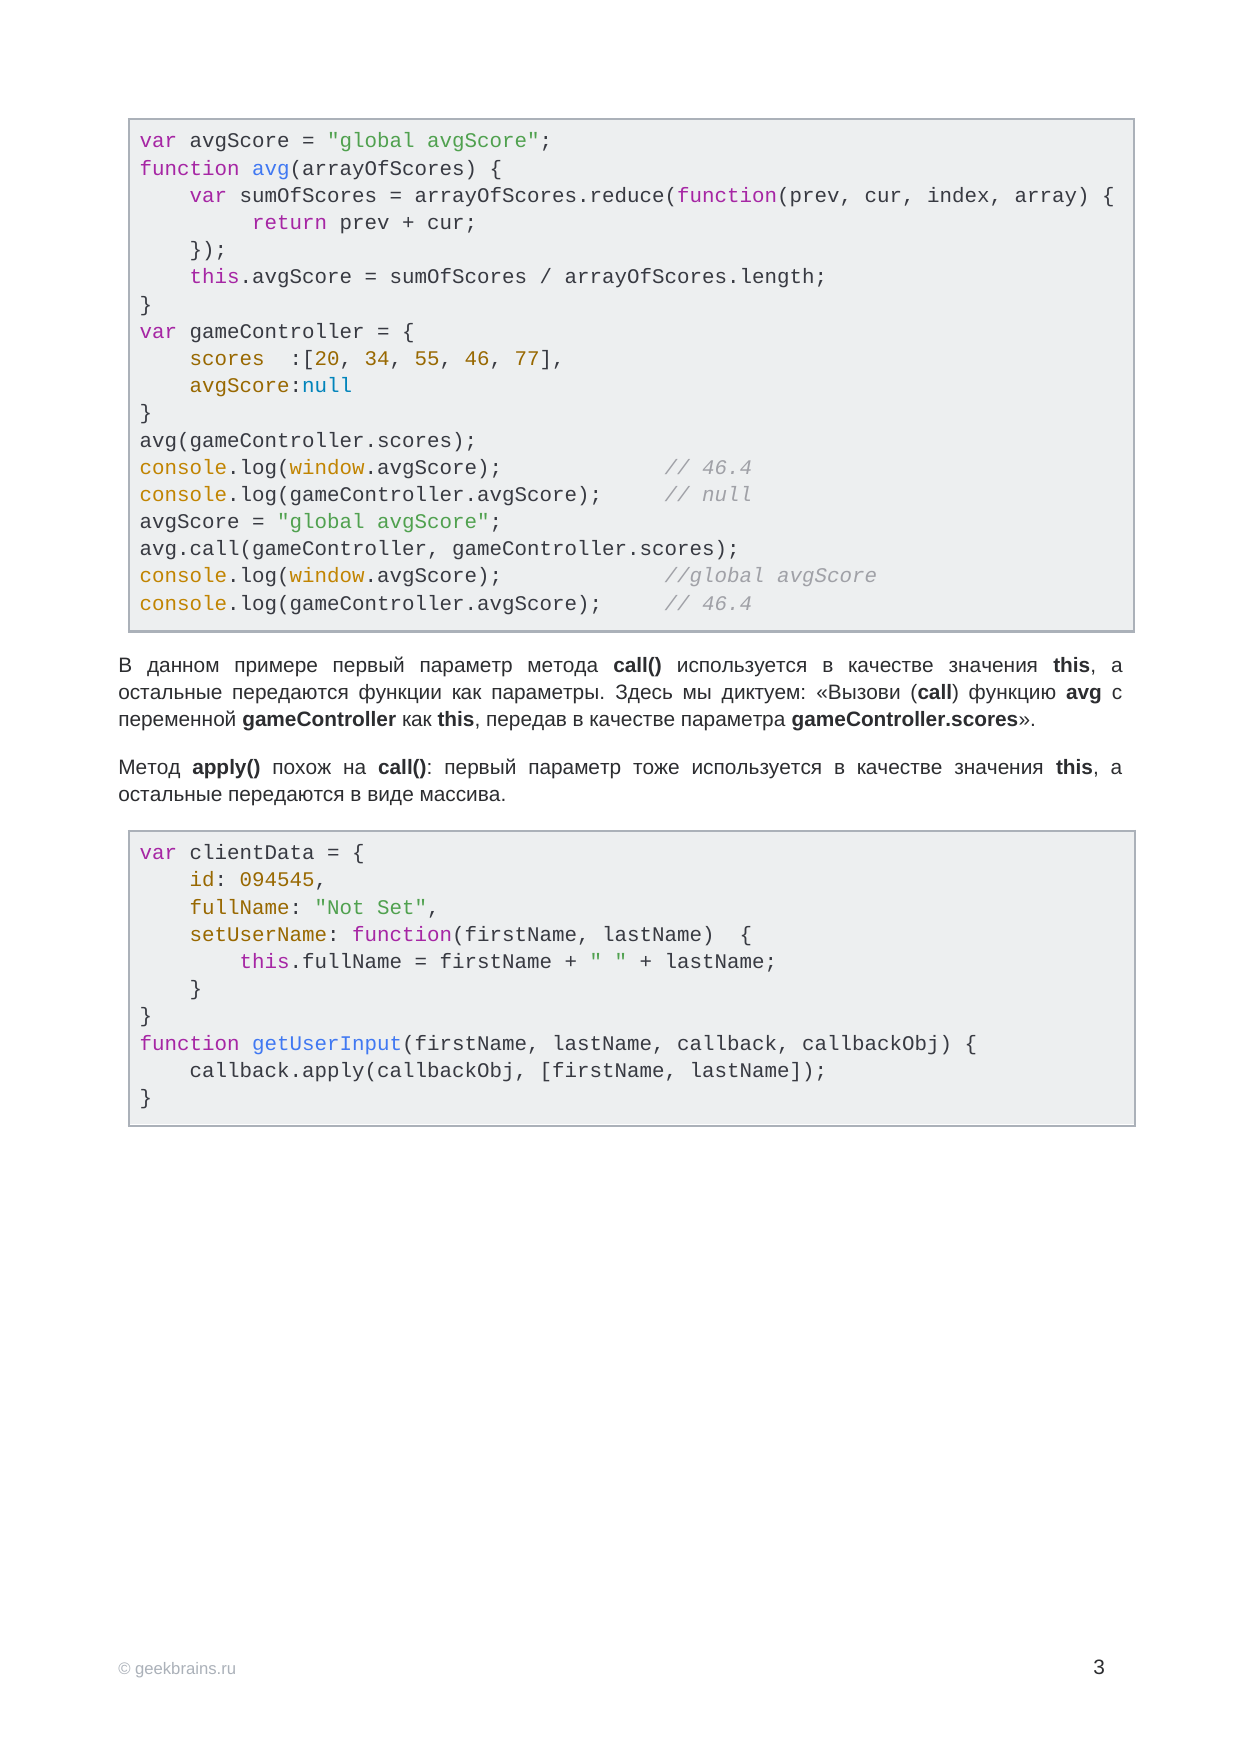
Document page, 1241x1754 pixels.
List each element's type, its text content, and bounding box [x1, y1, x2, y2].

text Метод apply() похож на call(): первый параметр тоже используется в качестве значения this, а остальные передаются в виде массива. [118, 755, 1122, 806]
table_header var avgScore = "global avgScore"; function avg(arrayOfScores) { var sumOfScores = arrayOfScores.reduce(function(prev, cur, index, array) { return prev + cur; }); this.avgScore = sumOfScores / arrayOfScores.length; } var gameController = { scores :[20, 34, 55, 46, 77], avgScore:null } avg(gameController.scores); console.log(window.avgScore); // 46.4 console.log(gameController.avgScore); // null avgScore = "global avgScore"; avg.call(gameController, gameController.scores); console.log(window.avgScore); //global avgScore console.log(gameController.avgScore); // 46.4 [130, 120, 1133, 630]
table_header var clientData = { id: 094545, fullName: "Not Set", setUserName: function(firstName, lastName) { this.fullName = firstName + " " + lastName; } } function getUserInput(firstName, lastName, callback, callbackObj) { callback.apply(callbackObj, [firstName, lastName]); } [130, 832, 1134, 1124]
text В данном примере первый параметр метода call() используется в качестве значения this, а остальные передаются функции как параметры. Здесь мы диктуем: «Вызови (call) функцию avg с переменной gameController как this, передав в качестве параметра gameController.scores». [118, 653, 1122, 731]
